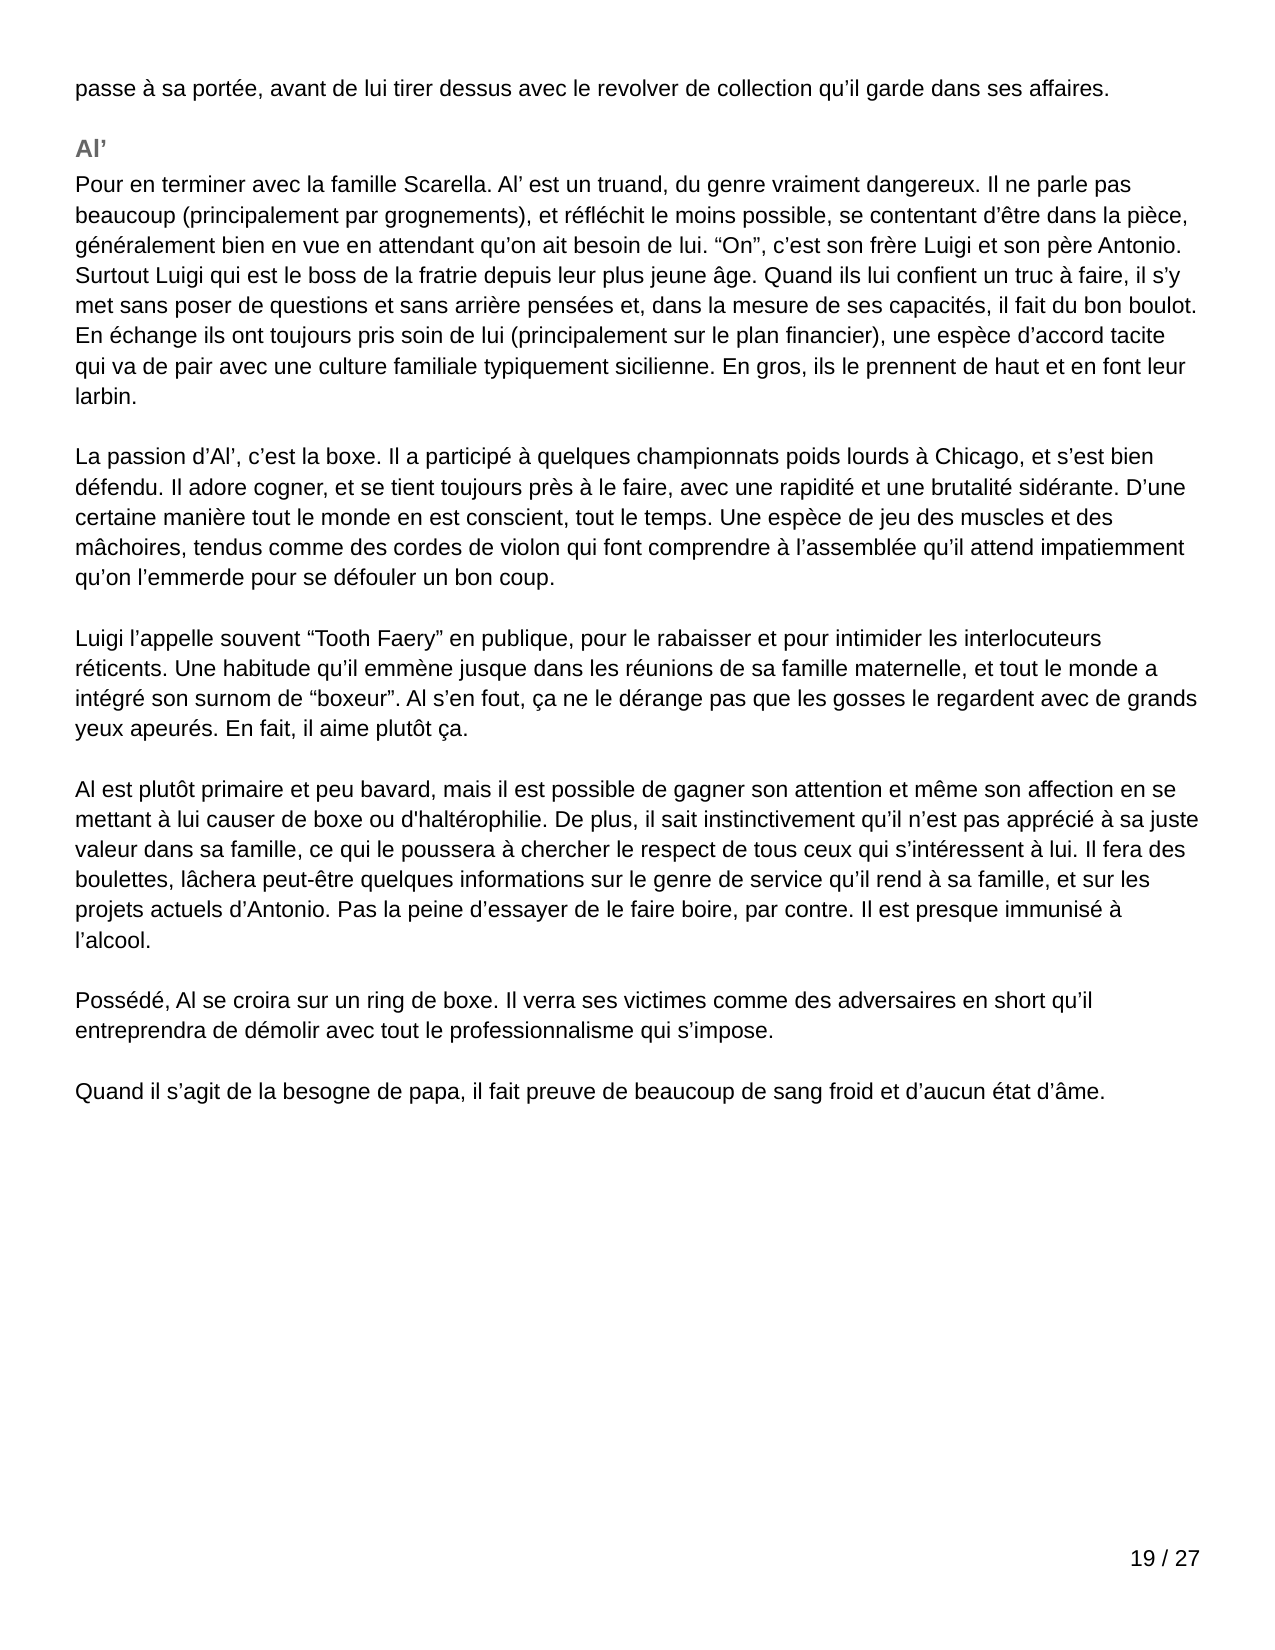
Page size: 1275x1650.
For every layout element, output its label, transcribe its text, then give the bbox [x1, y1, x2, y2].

text La passion d’Al’, c’est la boxe. Il a participé à quelques championnats poids lourds à Chicago, et s’est bien défendu. Il adore cogner, et se tient toujours près à le faire, avec une rapidité et une brutalité sidérante. D’une certaine manière tout le monde en est conscient, tout le temps. Une espèce de jeu des muscles et des mâchoires, tendus comme des cordes de violon qui font comprendre à l’assemblée qu’il attend impatiemment qu’on l’emmerde pour se défouler un bon coup. [75, 443, 1200, 591]
text Al est plutôt primaire et peu bavard, mais il est possible de gagner son attention et même son affection en se mettant à lui causer de boxe ou d'haltérophilie. De plus, il sait instinctivement qu’il n’est pas apprécié à sa juste valeur dans sa famille, ce qui le poussera à chercher le respect de tous ceux qui s’intéressent à lui. Il fera des boulettes, lâchera peut-être quelques informations sur le genre de service qu’il rend à sa famille, et sur les projets actuels d’Antonio. Pas la peine d’essayer de le faire boire, par contre. Il est presque immunisé à l’alcool. [75, 776, 1200, 953]
subtitle Al’ [75, 134, 1200, 163]
text Luigi l’appelle souvent “Tooth Faery” en publique, pour le rabaisser et pour intimider les interlocuteurs réticents. Une habitude qu’il emmène jusque dans les réunions de sa famille maternelle, et tout le monde a intégré son surnom de “boxeur”. Al s’en fout, ça ne le dérange pas que les gosses le regardent avec de grands yeux apeurés. En fait, il aime plutôt ça. [75, 624, 1200, 742]
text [75, 75, 1200, 101]
text Quand il s’agit de la besogne de papa, il fait preuve de beaucoup de sang froid et d’aucun état d’âme. [75, 1078, 1200, 1104]
text Pour en terminer avec la famille Scarella. Al’ est un truand, du genre vraiment dangereux. Il ne parle pas beaucoup (principalement par grognements), et réfléchit le moins possible, se contentant d’être dans la pièce, généralement bien en vue en attendant qu’on ait besoin de lui. “On”, c’est son frère Luigi et son père Antonio. Surtout Luigi qui est le boss de la fratrie depuis leur plus jeune âge. Quand ils lui confient un truc à faire, il s’y met sans poser de questions et sans arrière pensées et, dans la mesure de ses capacités, il fait du bon boulot. En échange ils ont toujours pris soin de lui (principalement sur le plan financier), une espèce d’accord tacite qui va de pair avec une culture familiale typiquement sicilienne. En gros, ils le prennent de haut et en font leur larbin. [75, 171, 1200, 409]
text Possédé, Al se croira sur un ring de boxe. Il verra ses victimes comme des adversaires en short qu’il entreprendra de démolir avec tout le professionnalisme qui s’impose. [75, 987, 1200, 1044]
